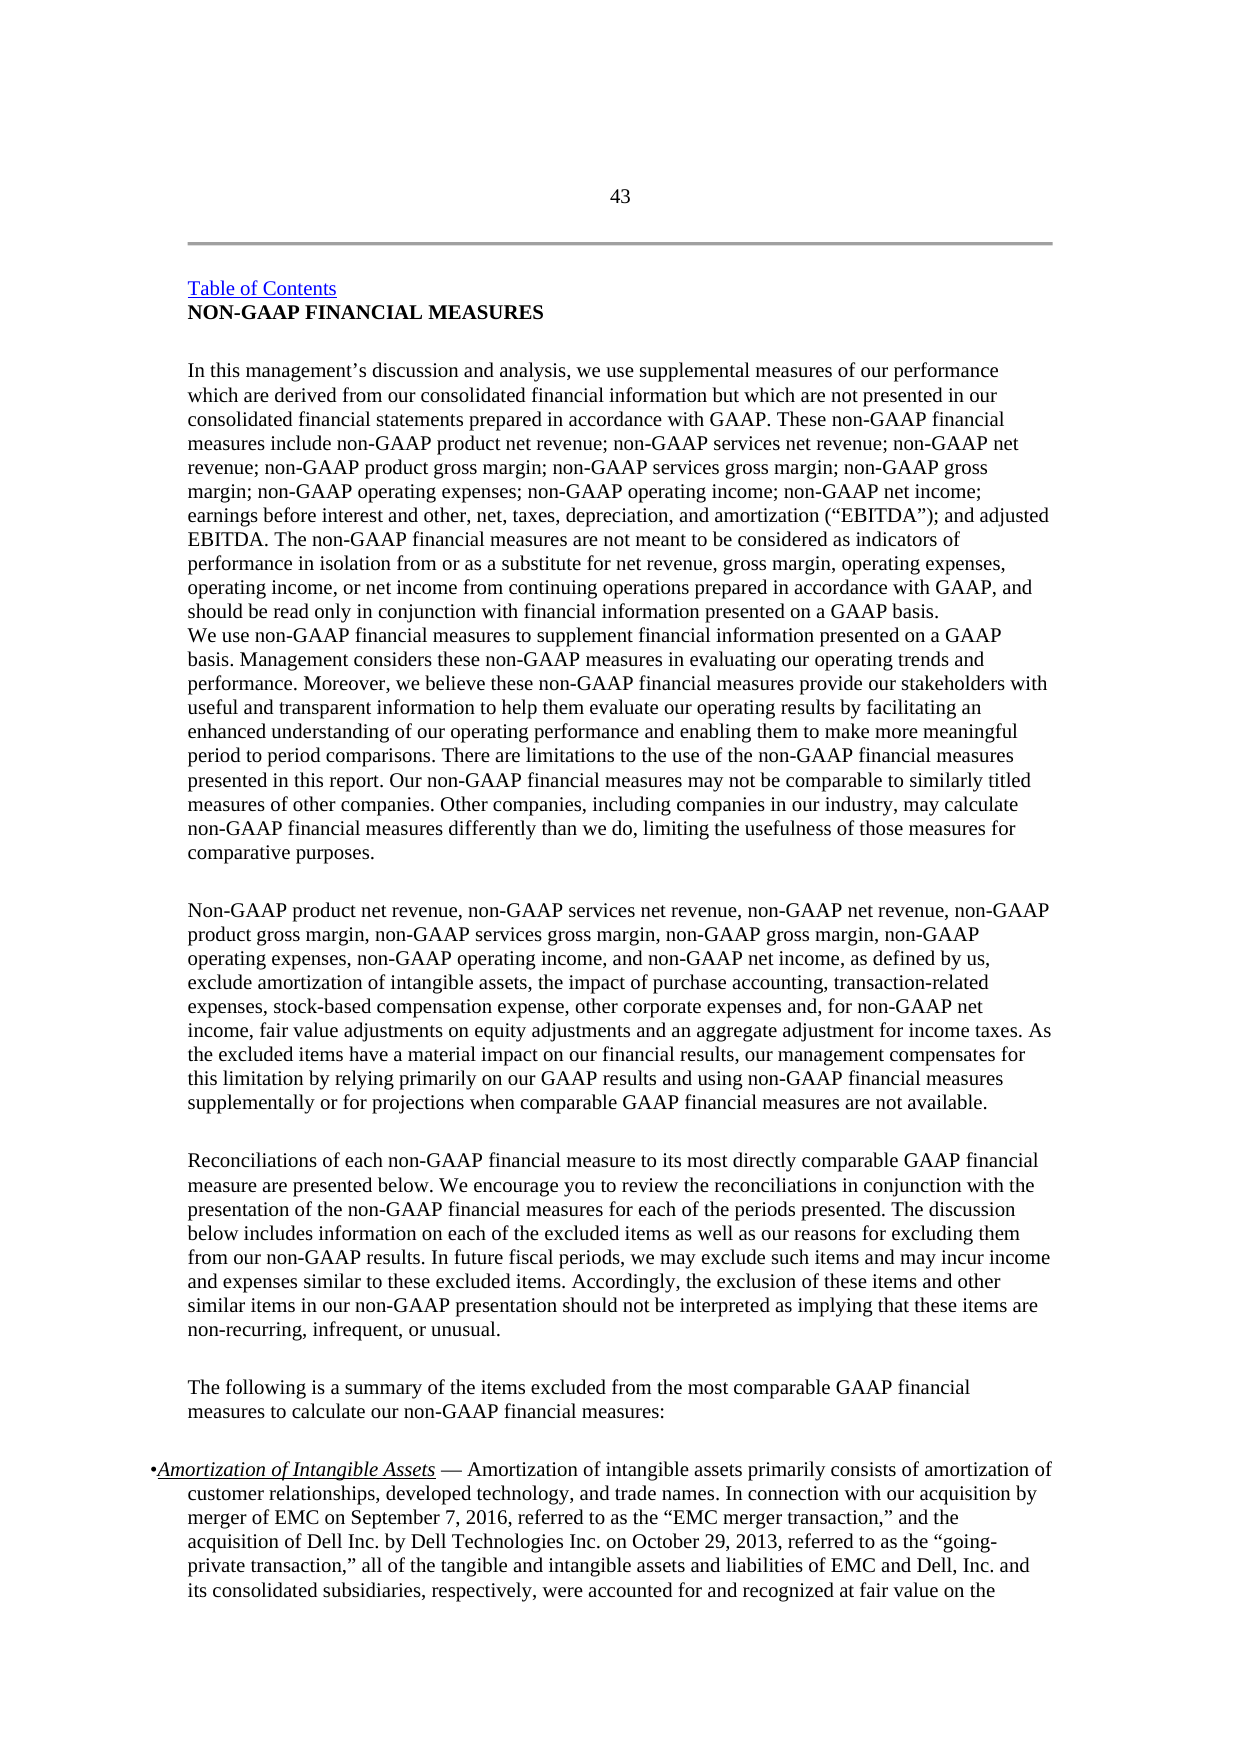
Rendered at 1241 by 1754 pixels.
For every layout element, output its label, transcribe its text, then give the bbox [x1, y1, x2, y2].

text Non-GAAP product net revenue, non-GAAP services net revenue, non-GAAP net revenue, non-GAAP product gross margin, non-GAAP services gross margin, non-GAAP gross margin, non-GAAP operating expenses, non-GAAP operating income, and non-GAAP net income, as defined by us, exclude amortization of intangible assets, the impact of purchase accounting, transaction-related expenses, stock-based compensation expense, other corporate expenses and, for non-GAAP net income, fair value adjustments on equity adjustments and an aggregate adjustment for income taxes. As the excluded items have a material impact on our financial results, our management compensates for this limitation by relying primarily on our GAAP results and using non-GAAP financial measures supplementally or for projections when comparable GAAP financial measures are not available. [187, 898, 1053, 1114]
text Table of Contents [187, 276, 1053, 300]
text NON-GAAP FINANCIAL MEASURES [187, 300, 1053, 324]
text 43 [187, 184, 1053, 208]
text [150, 1457, 1053, 1602]
text Reconciliations of each non-GAAP financial measure to its most directly comparable GAAP financial measure are presented below. We encourage you to review the reconciliations in conjunction with the presentation of the non-GAAP financial measures for each of the periods presented. The discussion below includes information on each of the excluded items as well as our reasons for excluding them from our non-GAAP results. In future fiscal periods, we may exclude such items and may incur income and expenses similar to these excluded items. Accordingly, the exclusion of these items and other similar items in our non-GAAP presentation should not be interpreted as implying that these items are non-recurring, infrequent, or unusual. [187, 1148, 1053, 1341]
text We use non-GAAP financial measures to supplement financial information presented on a GAAP basis. Management considers these non-GAAP measures in evaluating our operating trends and performance. Moreover, we believe these non-GAAP financial measures provide our stakeholders with useful and transparent information to help them evaluate our operating results by facilitating an enhanced understanding of our operating performance and enabling them to make more meaningful period to period comparisons. There are limitations to the use of the non-GAAP financial measures presented in this report. Our non-GAAP financial measures may not be comparable to similarly titled measures of other companies. Other companies, including companies in our industry, may calculate non-GAAP financial measures differently than we do, limiting the usefulness of those measures for comparative purposes. [187, 623, 1053, 864]
text The following is a summary of the items excluded from the most comparable GAAP financial measures to calculate our non-GAAP financial measures: [187, 1375, 1053, 1423]
text In this management’s discussion and analysis, we use supplemental measures of our performance which are derived from our consolidated financial information but which are not presented in our consolidated financial statements prepared in accordance with GAAP. These non-GAAP financial measures include non-GAAP product net revenue; non-GAAP services net revenue; non-GAAP net revenue; non-GAAP product gross margin; non-GAAP services gross margin; non-GAAP gross margin; non-GAAP operating expenses; non-GAAP operating income; non-GAAP net income; earnings before interest and other, net, taxes, depreciation, and amortization (“EBITDA”); and adjusted EBITDA. The non-GAAP financial measures are not meant to be considered as indicators of performance in isolation from or as a substitute for net revenue, gross margin, operating expenses, operating income, or net income from continuing operations prepared in accordance with GAAP, and should be read only in conjunction with financial information presented on a GAAP basis. [187, 358, 1053, 623]
